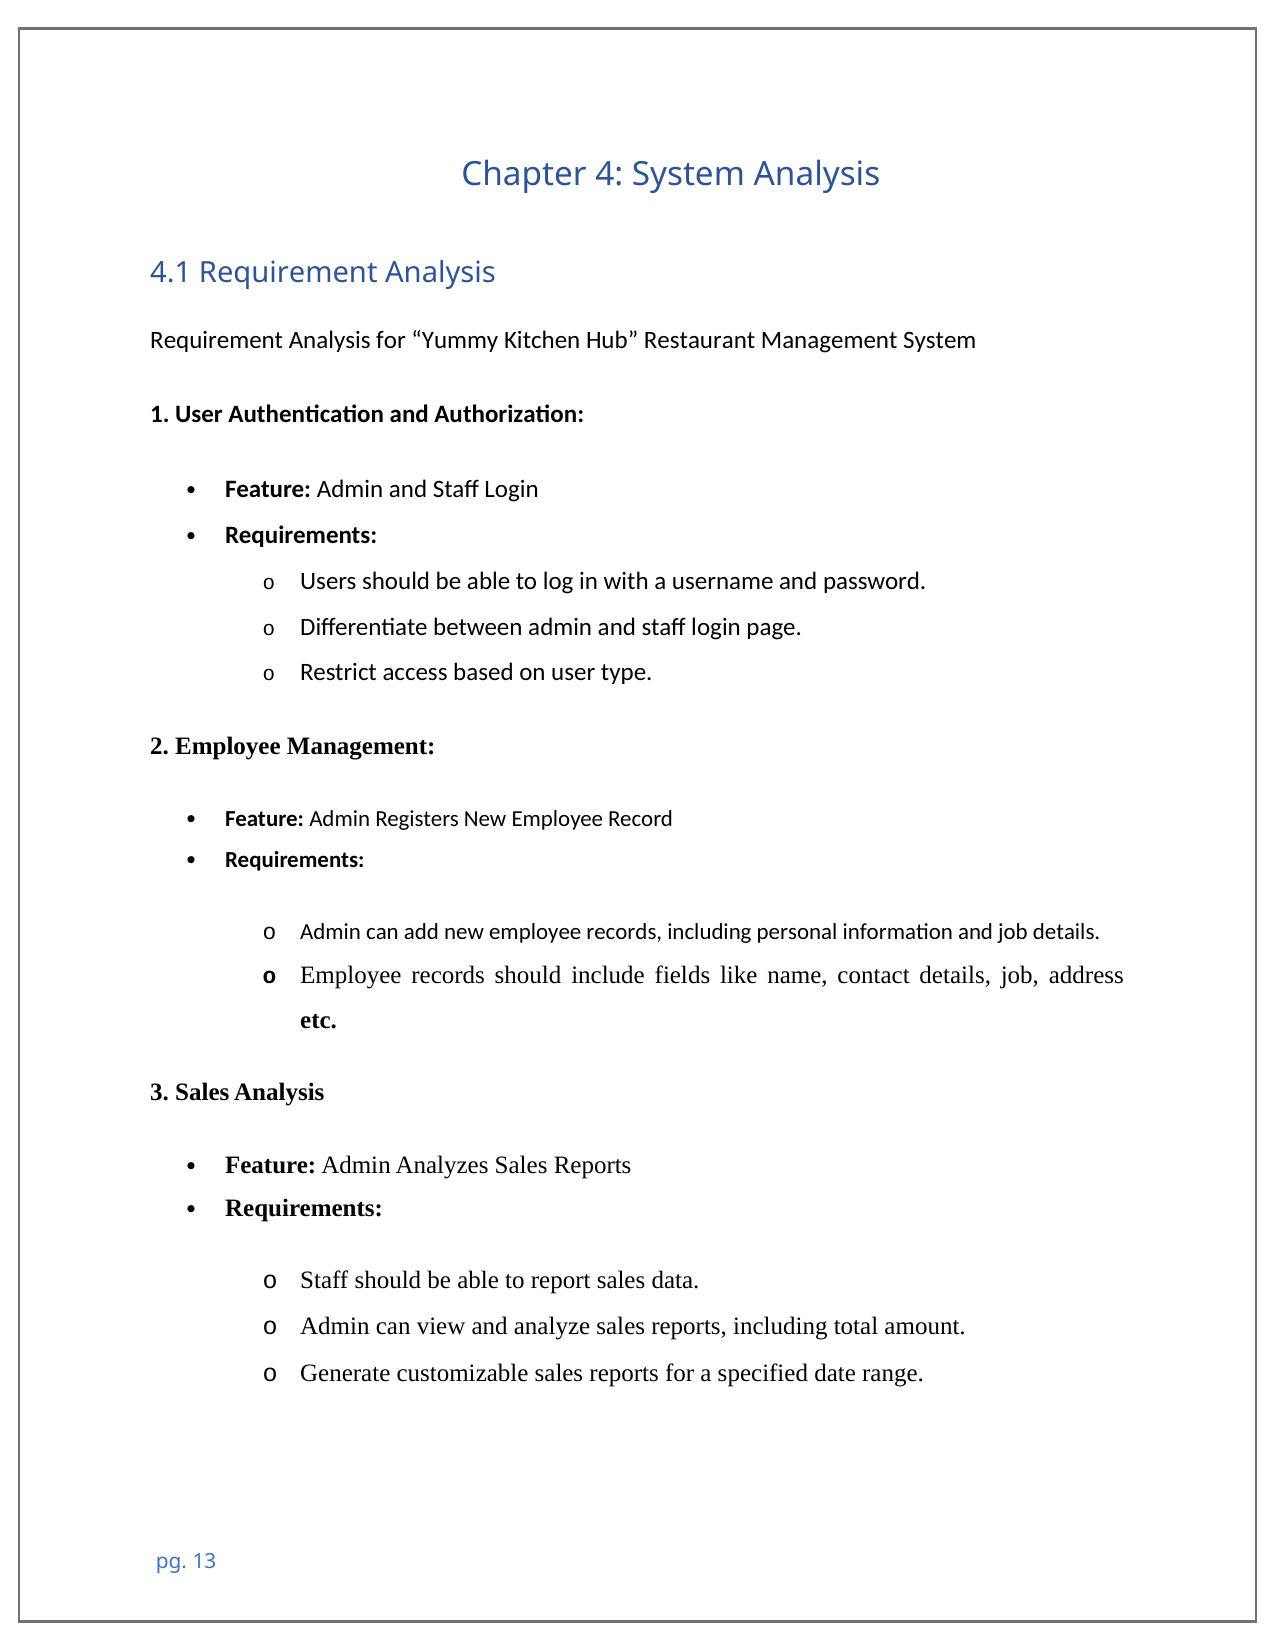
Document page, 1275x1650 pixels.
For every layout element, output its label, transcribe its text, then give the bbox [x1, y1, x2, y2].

list Restrict access based on user type. [262, 656, 1125, 687]
list Requirements: [187, 1193, 1125, 1222]
subtitle Chapter 4: System Analysis [150, 150, 1125, 195]
list Staff should be able to report sales data. [262, 1265, 1125, 1296]
list Users should be able to log in with a username and password. [262, 565, 1125, 596]
subtitle 1. User Authentication and Authorization: [150, 399, 1125, 429]
list Feature: Admin Registers New Employee Record [187, 804, 1125, 832]
list Feature: Admin Analyzes Sales Reports [187, 1150, 1125, 1178]
list Feature: Admin and Staff Login [187, 473, 1125, 504]
list Differentiate between admin and staff login page. [262, 611, 1125, 641]
text 3. Sales Analysis [150, 1077, 1125, 1106]
subtitle Requirement Analysis for “Yummy Kitchen Hub” Restaurant Management System [150, 324, 1125, 354]
text 2. Employee Management: [150, 731, 1125, 760]
list Generate customizable sales reports for a specified date range. [262, 1358, 1125, 1388]
list Requirements: [187, 846, 1125, 874]
list Admin can add new employee records, including personal information and job details. [262, 917, 1125, 946]
subtitle 4.1 Requirement Analysis [150, 252, 1125, 291]
list Admin can view and analyze sales reports, including total amount. [262, 1311, 1125, 1342]
list Employee records should include fields like name, contact details, job, address etc. [262, 961, 1125, 1034]
list Requirements: [187, 519, 1125, 550]
